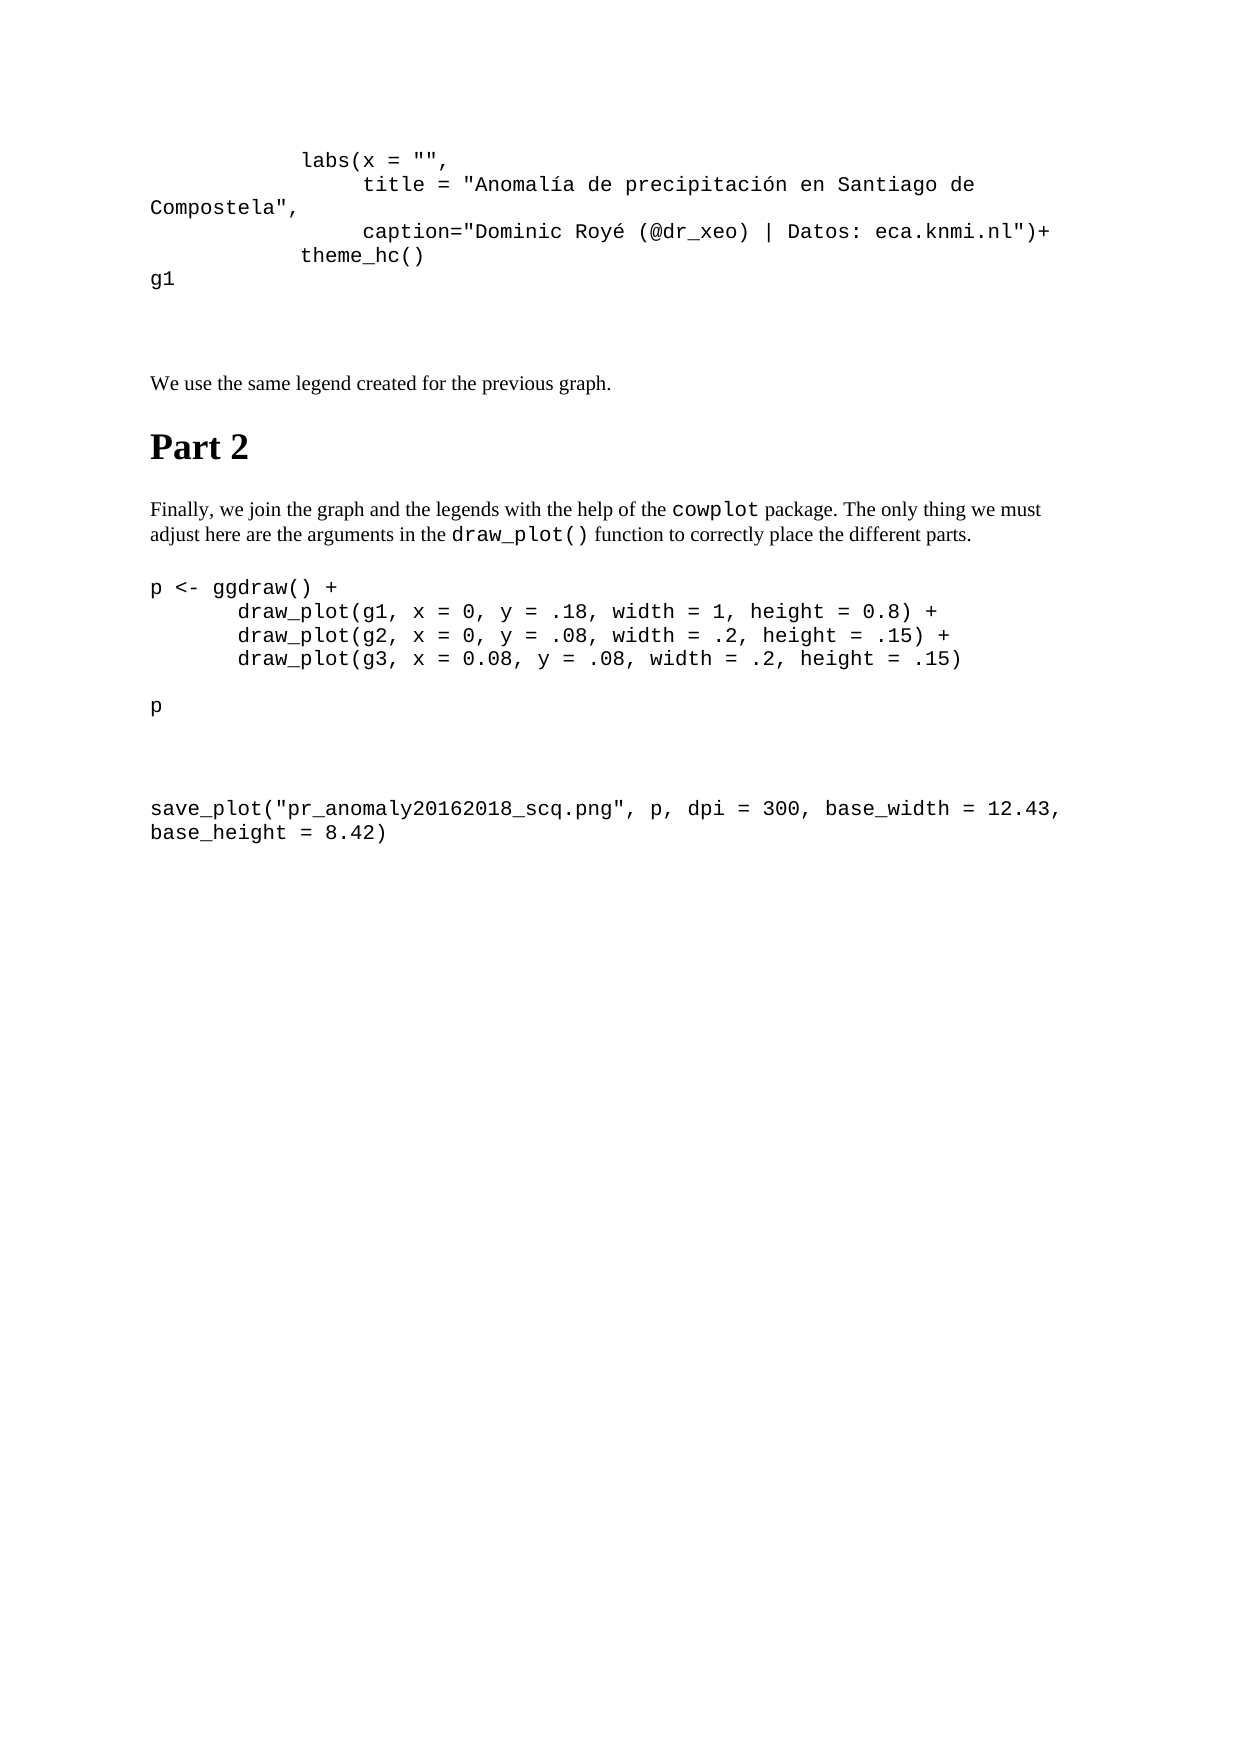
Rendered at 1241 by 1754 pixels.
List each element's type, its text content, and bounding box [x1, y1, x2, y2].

text draw_plot(g2, x = 0, y = .08, width = .2, height = .15) + [150, 624, 1090, 648]
text Finally, we join the graph and the legends with the help of the cowplot package. The only thing we must adjust here are the arguments in the draw_plot() function to correctly place the different parts. [150, 497, 1090, 548]
text labs(x = "", [150, 150, 1090, 174]
text g1 [150, 268, 1090, 292]
text save_plot("pr_anomaly20162018_scq.png", p, dpi = 300, base_width = 12.43, base_height = 8.42) [150, 798, 1090, 846]
text draw_plot(g1, x = 0, y = .18, width = 1, height = 0.8) + [150, 601, 1090, 624]
text p [150, 696, 1090, 719]
text theme_hc() [150, 244, 1090, 268]
text title = "Anomalía de precipitación en Santiago de Compostela", [150, 174, 1090, 221]
text caption="Dominic Royé (@dr_xeo) | Datos: eca.knmi.nl")+ [150, 221, 1090, 244]
text p <- ggdraw() + [150, 577, 1090, 601]
text draw_plot(g3, x = 0.08, y = .08, width = .2, height = .15) [150, 648, 1090, 672]
text We use the same legend created for the previous graph. [150, 371, 1090, 395]
text Part 2 [150, 424, 1090, 467]
